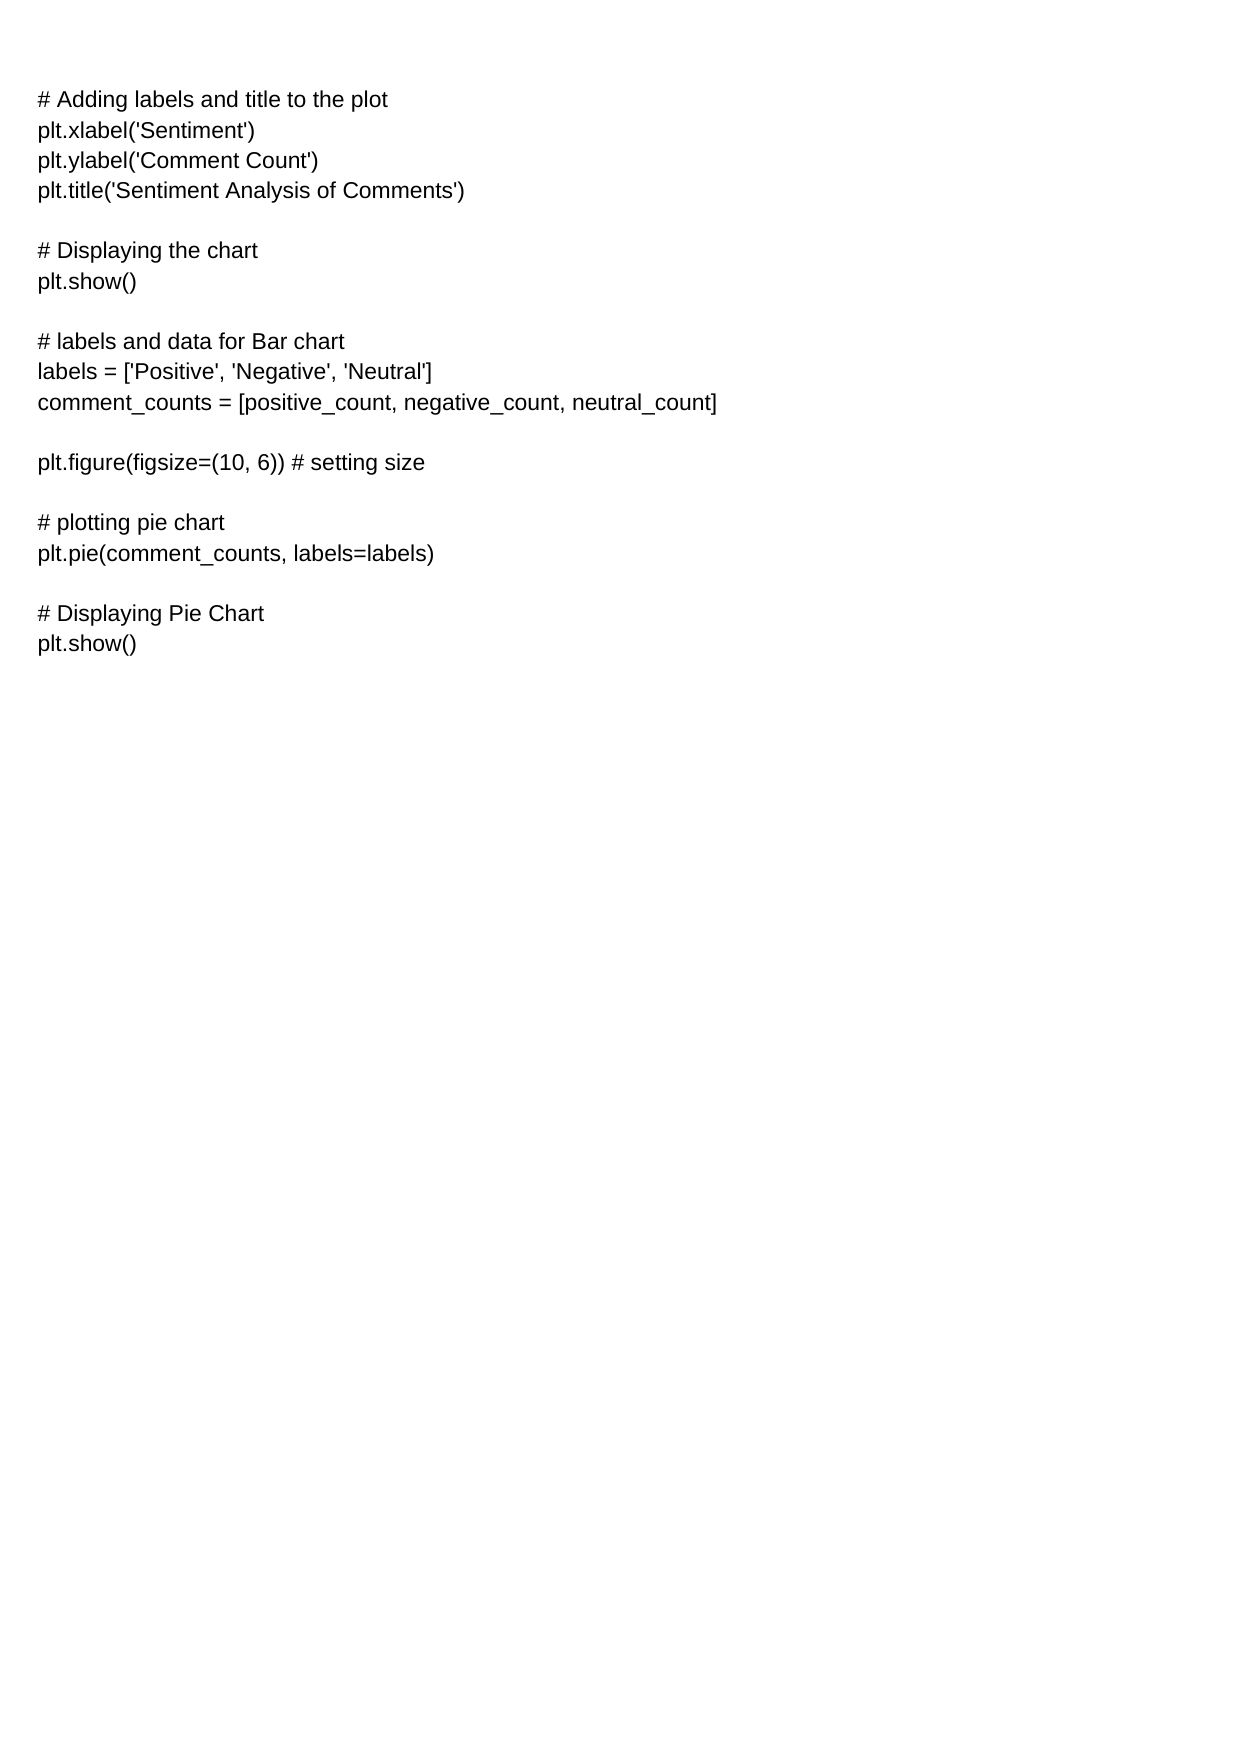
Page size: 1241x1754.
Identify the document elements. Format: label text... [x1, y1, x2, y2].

text # plotting pie chart [37, 509, 1209, 536]
text # Displaying Pie Chart [37, 600, 1209, 626]
text plt.show() [37, 268, 1209, 294]
text comment_counts = [positive_count, negative_count, neutral_count] [37, 388, 1209, 415]
text # labels and data for Bar chart [37, 328, 1209, 354]
text plt.show() [37, 630, 1209, 657]
text # Displaying the chart [37, 237, 1209, 264]
text plt.pie(comment_counts, labels=labels) [37, 539, 1209, 566]
text plt.xlabel('Sentiment') [37, 117, 1209, 143]
text # Adding labels and title to the plot [37, 86, 1209, 113]
text labels = ['Positive', 'Negative', 'Neutral'] [37, 358, 1209, 385]
text plt.figure(figsize=(10, 6)) # setting size [37, 449, 1209, 475]
text plt.title('Sentiment Analysis of Comments') [37, 177, 1209, 203]
text plt.ylabel('Comment Count') [37, 147, 1209, 173]
